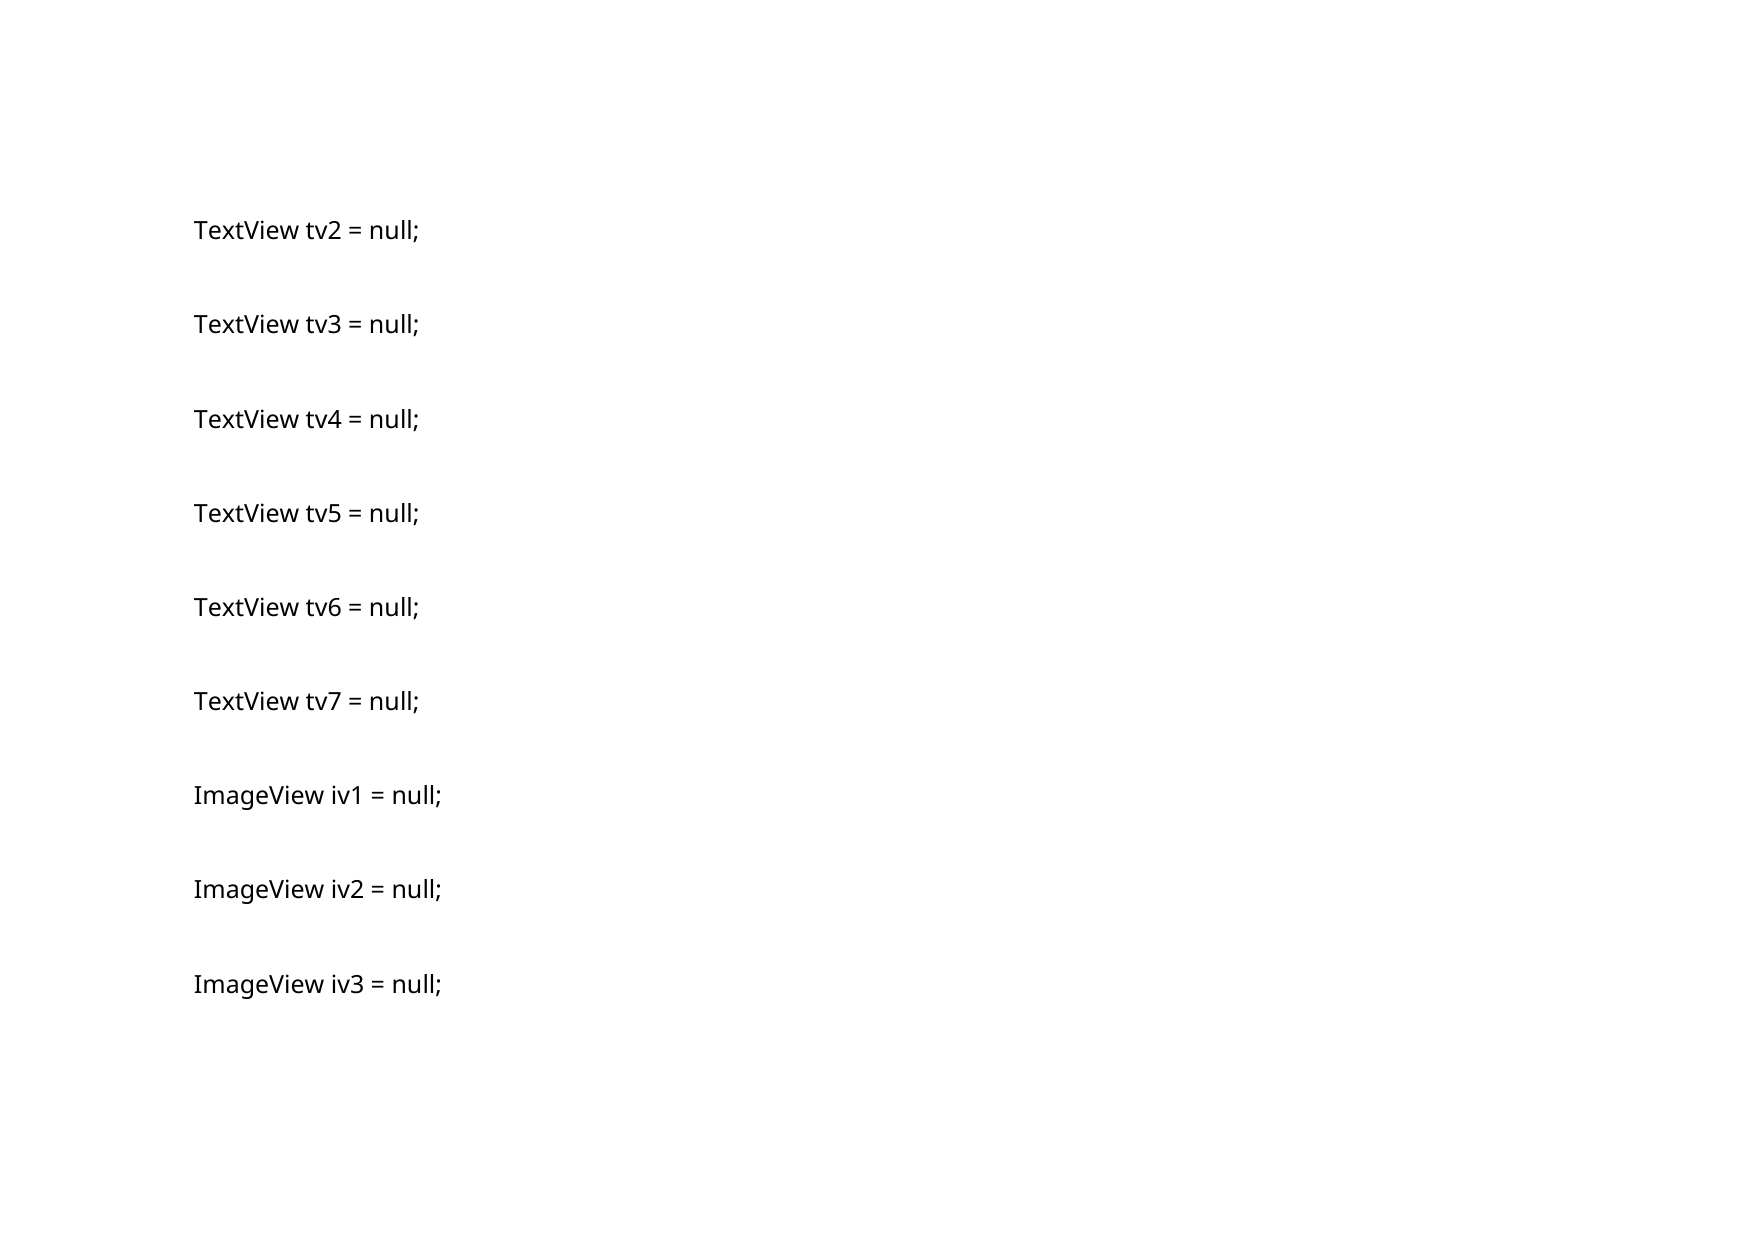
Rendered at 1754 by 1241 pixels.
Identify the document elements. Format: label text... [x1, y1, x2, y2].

text TextView tv4 = null; [150, 386, 1604, 451]
text ImageView iv1 = null; [150, 763, 1604, 828]
text TextView tv6 = null; [150, 574, 1604, 639]
text TextView tv2 = null; [150, 198, 1604, 263]
text TextView tv7 = null; [150, 668, 1604, 733]
text ImageView iv2 = null; [150, 857, 1604, 922]
text TextView tv5 = null; [150, 480, 1604, 545]
text TextView tv3 = null; [150, 292, 1604, 357]
text ImageView iv3 = null; [150, 951, 1604, 1016]
